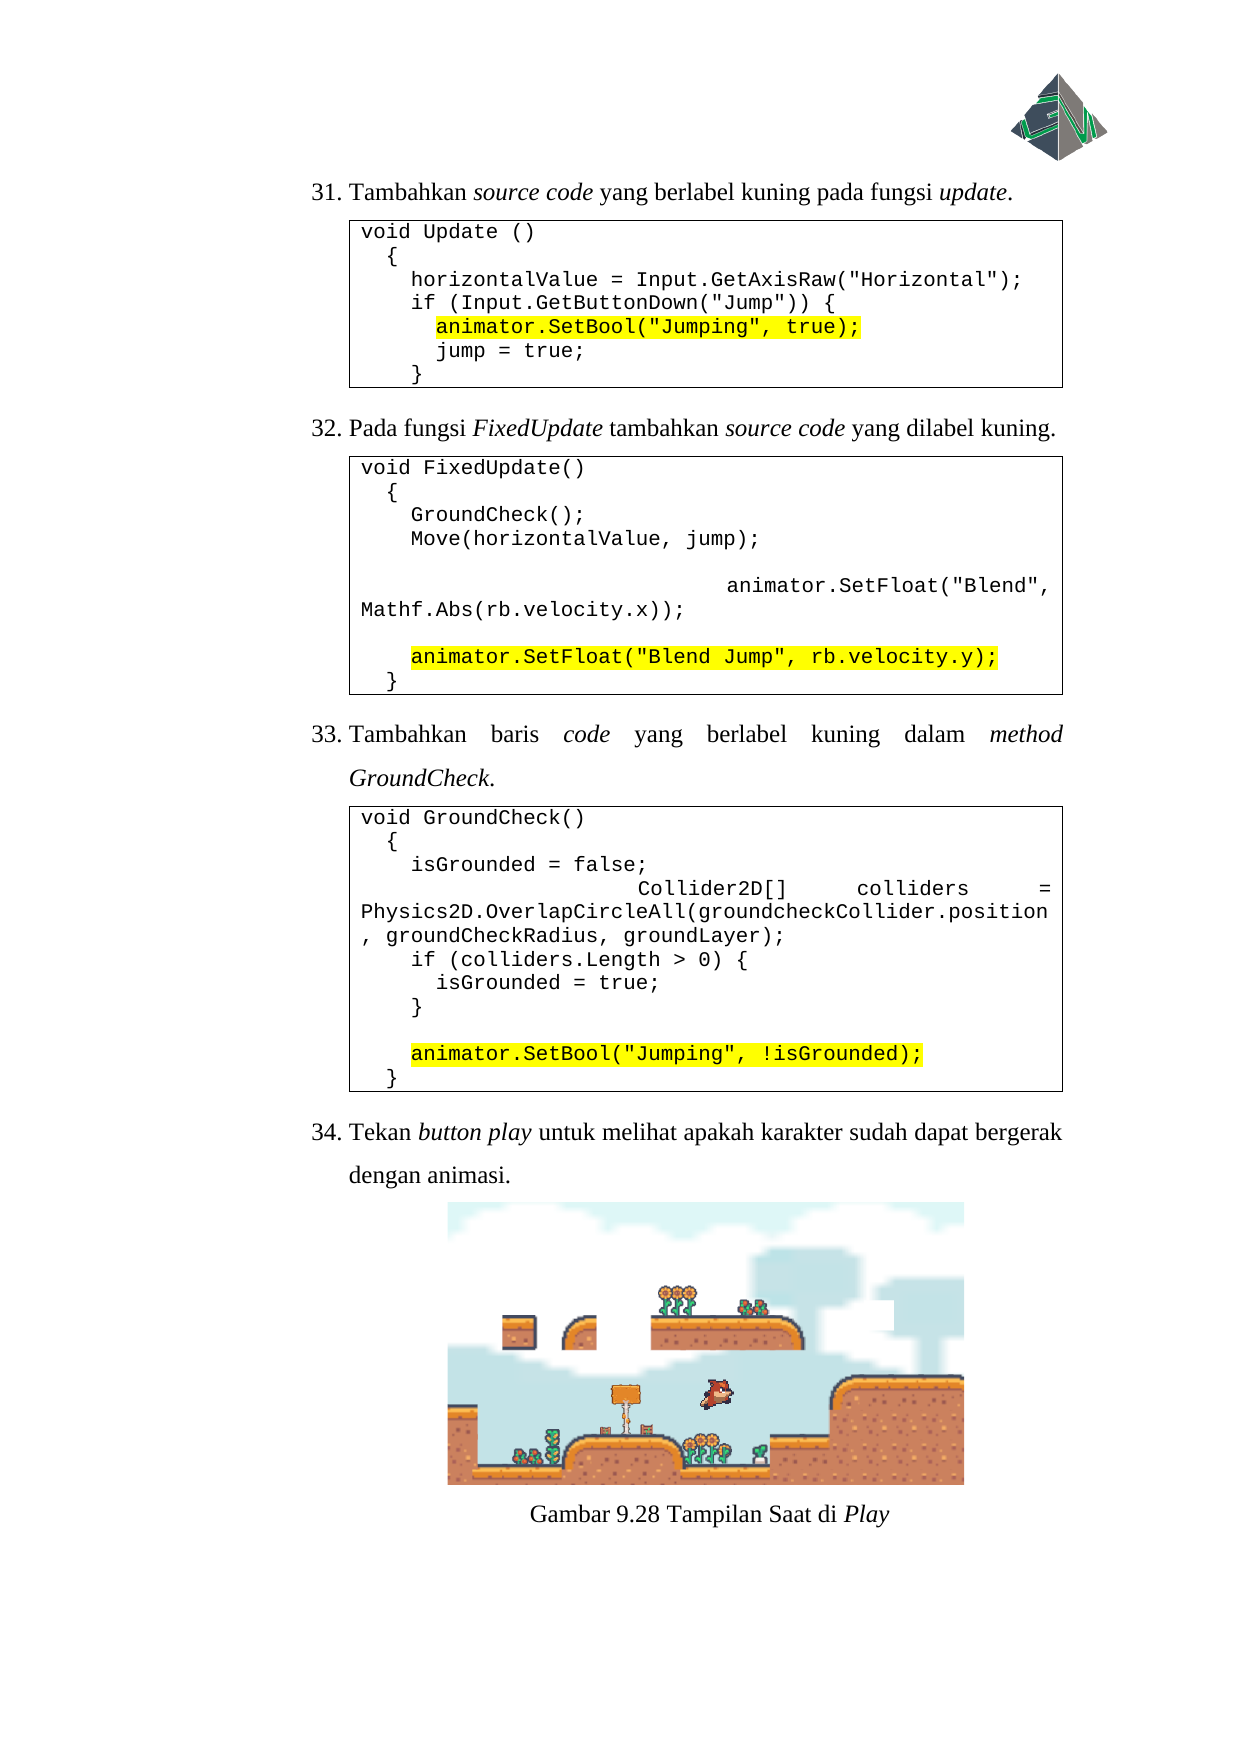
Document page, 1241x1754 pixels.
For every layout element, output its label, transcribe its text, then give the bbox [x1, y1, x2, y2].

picture [447, 1202, 965, 1485]
table_header void GroundCheck() { isGrounded = false; Collider2D[] colliders = Physics2D.OverlapCircleAll(groundcheckCollider.position, groundCheckRadius, groundLayer); if (colliders.Length > 0) { isGrounded = true; } animator.SetBool("Jumping", !isGrounded); } [350, 807, 1062, 1091]
picture [1010, 73, 1108, 161]
list Tambahkan source code yang berlabel kuning pada fungsi update. [311, 177, 1063, 206]
subtitle Tampilan Saat di Play [358, 1499, 1063, 1527]
list Tambahkan baris code yang berlabel kuning dalam method GroundCheck. [311, 719, 1063, 791]
list Pada fungsi FixedUpdate tambahkan source code yang dilabel kuning. [311, 413, 1063, 442]
list Tekan button play untuk melihat apakah karakter sudah dapat bergerak dengan animasi. [311, 1117, 1063, 1188]
table_header void FixedUpdate() { GroundCheck(); Move(horizontalValue, jump); animator.SetFloat("Blend", Mathf.Abs(rb.velocity.x)); animator.SetFloat("Blend Jump", rb.velocity.y); } [350, 457, 1062, 693]
table_header void Update () { horizontalValue = Input.GetAxisRaw("Horizontal"); if (Input.GetButtonDown("Jump")) { animator.SetBool("Jumping", true); jump = true; } [350, 221, 1062, 387]
